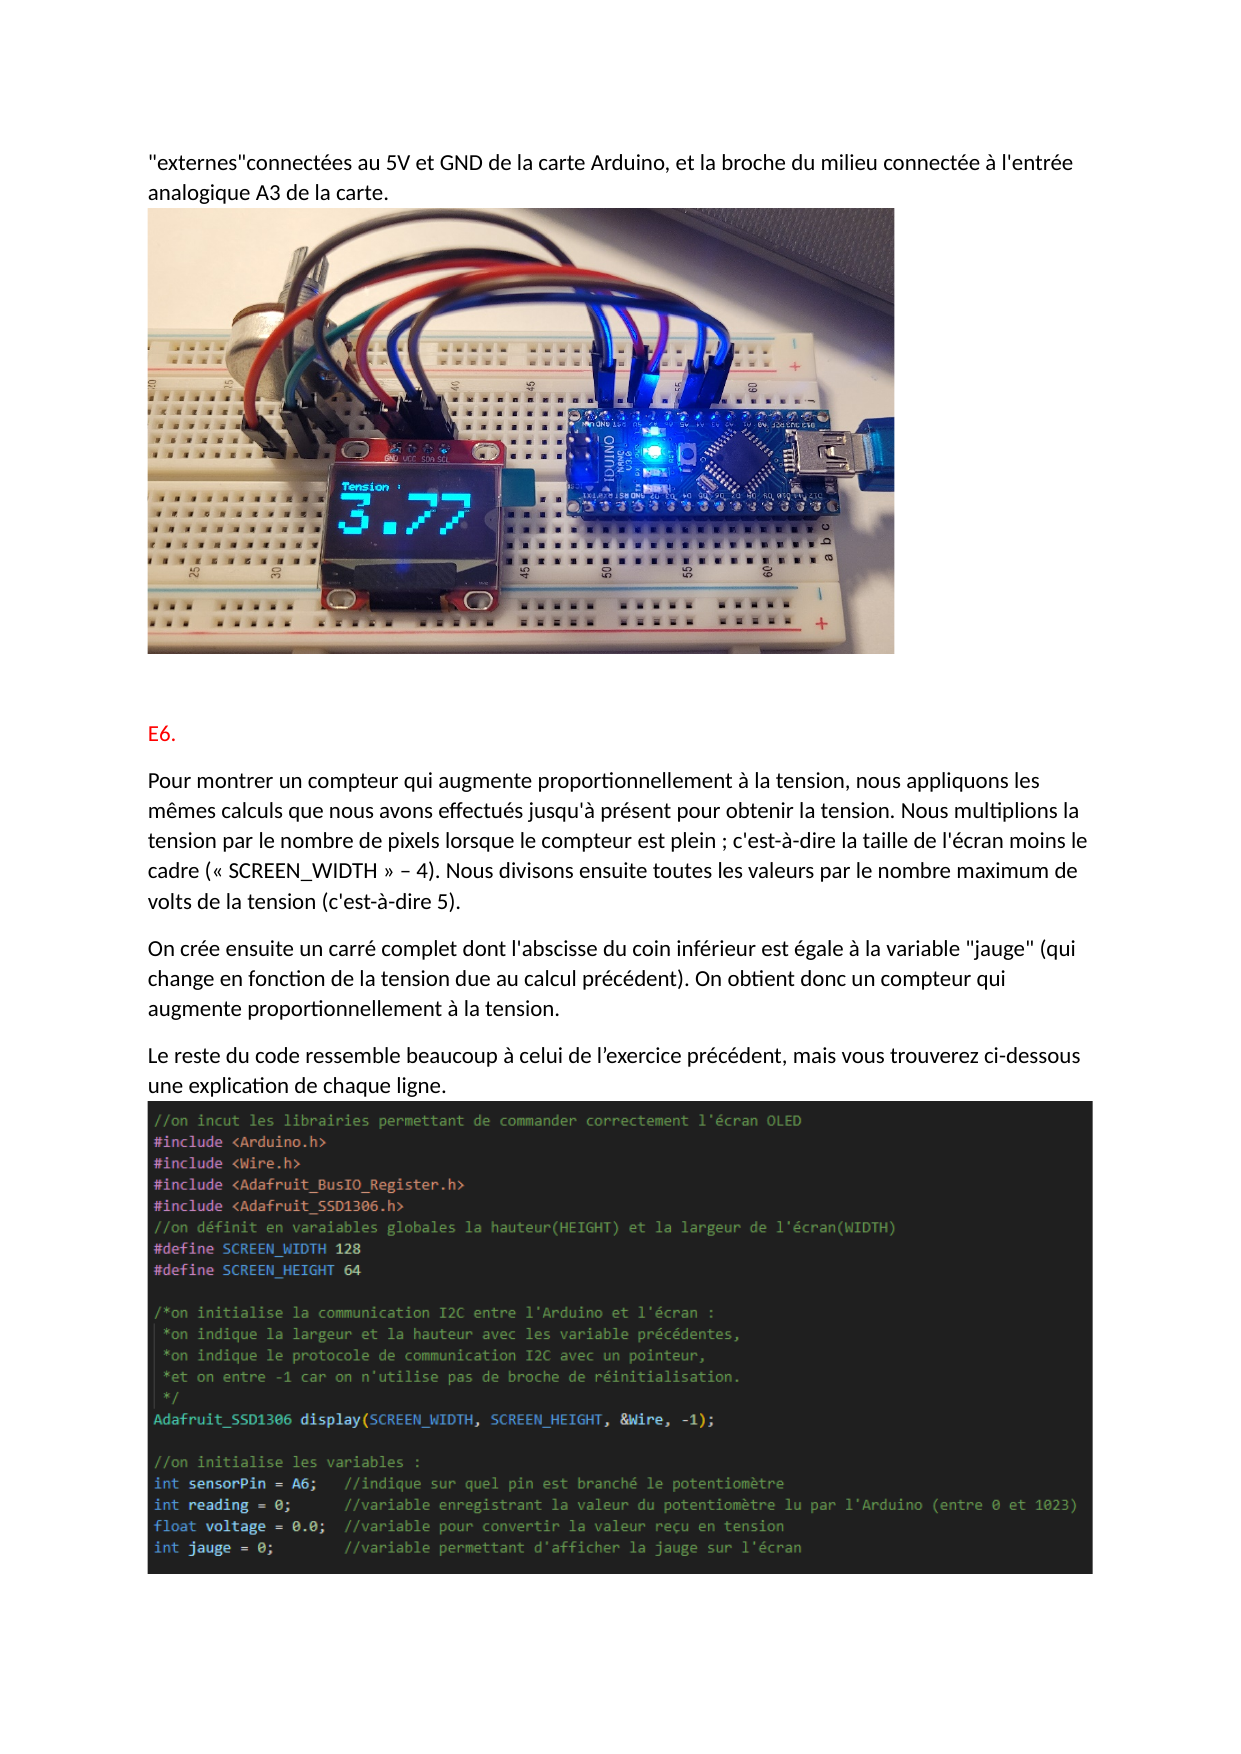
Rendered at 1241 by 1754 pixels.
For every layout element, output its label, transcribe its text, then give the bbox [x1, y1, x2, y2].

text Pour montrer un compteur qui augmente proportionnellement à la tension, nous appliquons les mêmes calculs que nous avons effectués jusqu'à présent pour obtenir la tension. Nous multiplions la tension par le nombre de pixels lorsque le compteur est plein ; c'est-à-dire la taille de l'écran moins le cadre (« SCREEN_WIDTH » – 4). Nous divisons ensuite toutes les valeurs par le nombre maximum de volts de la tension (c'est-à-dire 5). [148, 766, 1093, 915]
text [148, 148, 1093, 653]
picture [147, 1101, 1093, 1574]
text Le reste du code ressemble beaucoup à celui de l’exercice précédent, mais vous trouverez ci-dessous une explication de chaque ligne. [148, 1041, 1093, 1101]
text On crée ensuite un carré complet dont l'abscisse du coin inférieur est égale à la variable "jauge" (qui change en fonction de la tension due au calcul précédent). On obtient donc un compteur qui augmente proportionnellement à la tension. [148, 934, 1093, 1022]
picture [147, 208, 895, 654]
text E6. [148, 719, 1093, 747]
